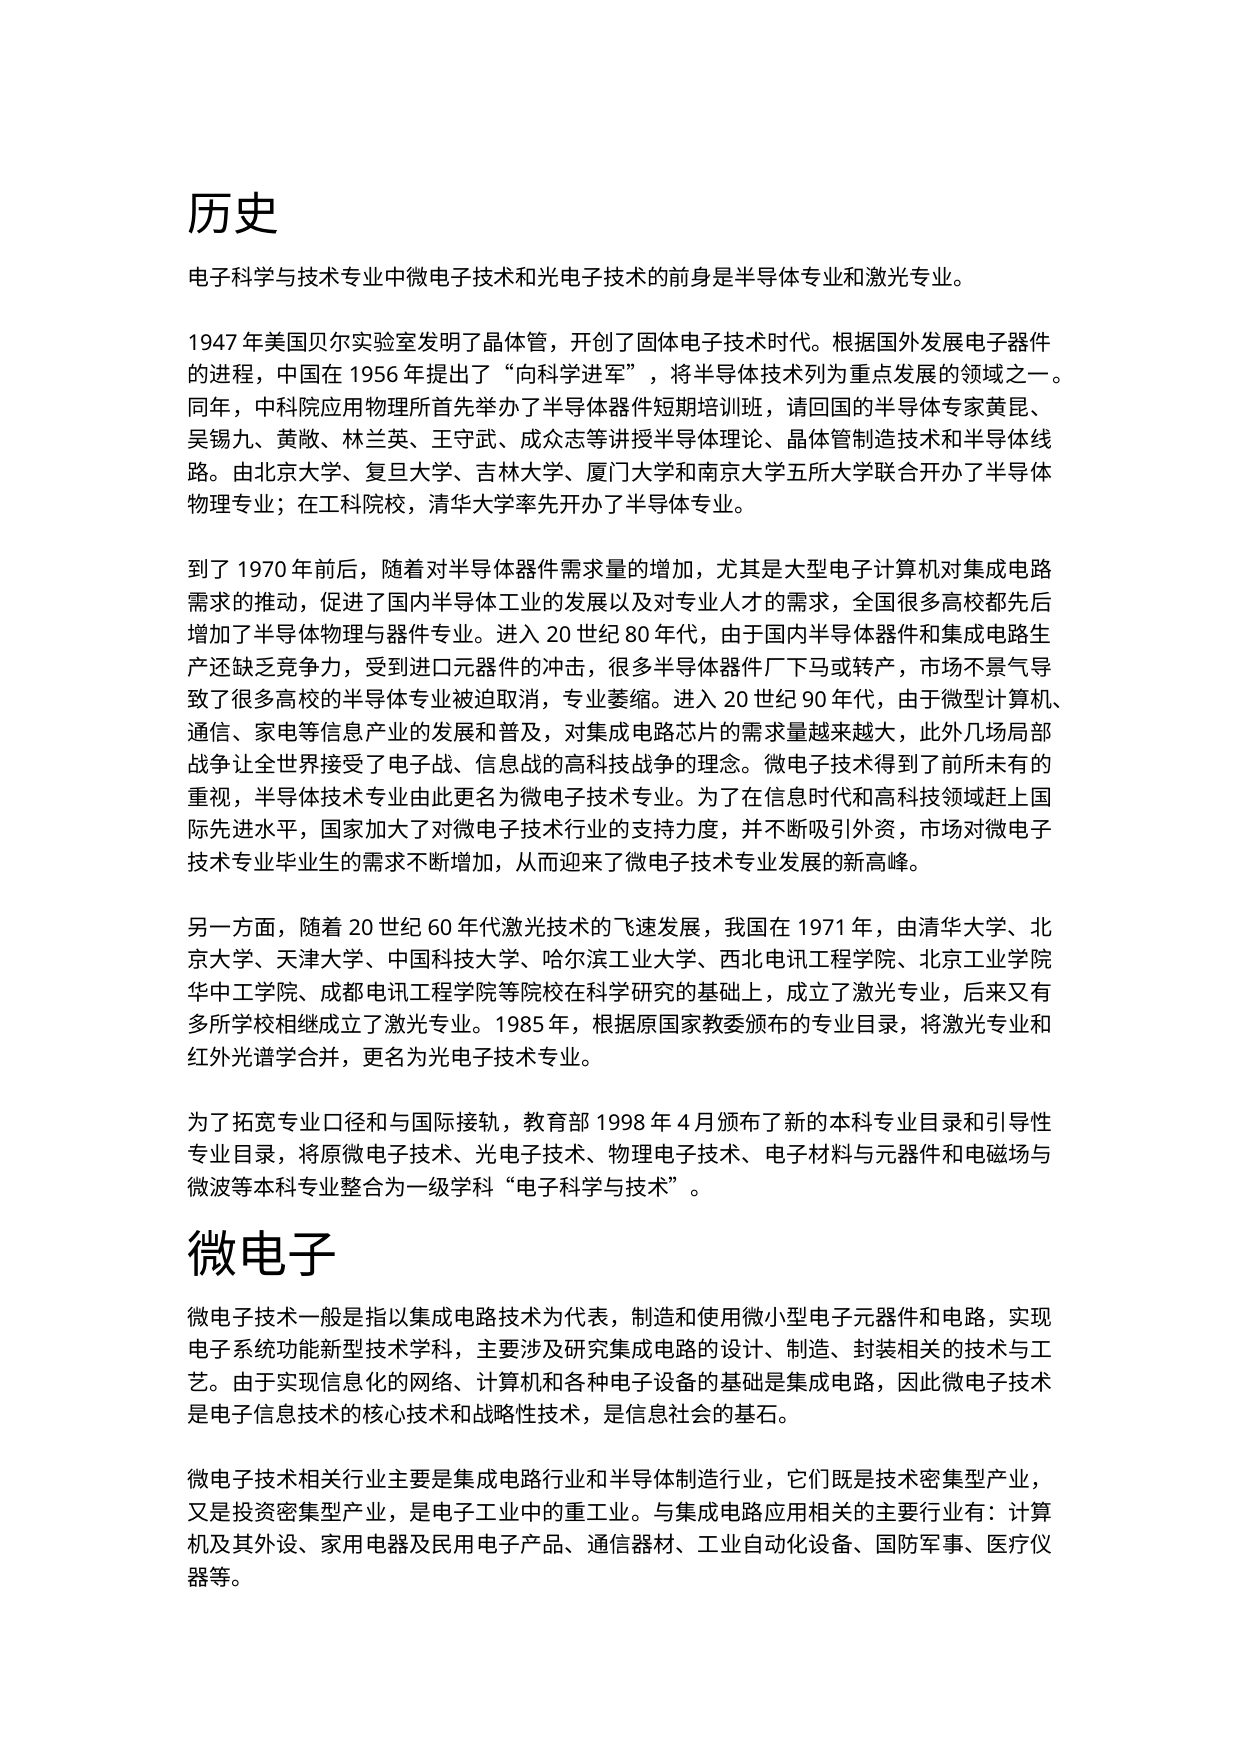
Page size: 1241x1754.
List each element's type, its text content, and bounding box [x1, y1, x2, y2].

text 到了1970年前后，随着对半导体器件需求量的增加，尤其是大型电子计算机对集成电路需求的推动，促进了国内半导体工业的发展以及对专业人才的需求，全国很多高校都先后增加了半导体物理与器件专业。进入20世纪80年代，由于国内半导体器件和集成电路生产还缺乏竞争力，受到进口元器件的冲击，很多半导体器件厂下马或转产，市场不景气导致了很多高校的半导体专业被迫取消，专业萎缩。进入20世纪90年代，由于微型计算机、通信、家电等信息产业的发展和普及，对集成电路芯片的需求量越来越大，此外几场局部战争让全世界接受了电子战、信息战的高科技战争的理念。微电子技术得到了前所未有的重视，半导体技术专业由此更名为微电子技术专业。为了在信息时代和高科技领域赶上国际先进水平，国家加大了对微电子技术行业的支持力度，并不断吸引外资，市场对微电子技术专业毕业生的需求不断增加，从而迎来了微电子技术专业发展的新高峰。 [187, 552, 1053, 877]
text 微电子技术一般是指以集成电路技术为代表，制造和使用微小型电子元器件和电路，实现电子系统功能新型技术学科，主要涉及研究集成电路的设计、制造、封装相关的技术与工艺。由于实现信息化的网络、计算机和各种电子设备的基础是集成电路，因此微电子技术是电子信息技术的核心技术和战略性技术，是信息社会的基石。 [187, 1299, 1053, 1429]
text 历史 电子科学与技术专业中微电子技术和光电子技术的前身是半导体专业和激光专业。 [187, 162, 1053, 292]
text 1947年美国贝尔实验室发明了晶体管，开创了固体电子技术时代。根据国外发展电子器件的进程，中国在1956年提出了“向科学进军”，将半导体技术列为重点发展的领域之一。同年，中科院应用物理所首先举办了半导体器件短期培训班，请回国的半导体专家黄昆、吴锡九、黄敞、林兰英、王守武、成众志等讲授半导体理论、晶体管制造技术和半导体线路。由北京大学、复旦大学、吉林大学、厦门大学和南京大学五所大学联合开办了半导体物理专业；在工科院校，清华大学率先开办了半导体专业。 [187, 324, 1053, 519]
text 微电子技术相关行业主要是集成电路行业和半导体制造行业，它们既是技术密集型产业，又是投资密集型产业，是电子工业中的重工业。与集成电路应用相关的主要行业有：计算机及其外设、家用电器及民用电子产品、通信器材、工业自动化设备、国防军事、医疗仪器等。 [187, 1462, 1053, 1592]
text 另一方面，随着20世纪60年代激光技术的飞速发展，我国在1971年，由清华大学、北京大学、天津大学、中国科技大学、哈尔滨工业大学、西北电讯工程学院、北京工业学院、华中工学院、成都电讯工程学院等院校在科学研究的基础上，成立了激光专业，后来又有多所学校相继成立了激光专业。1985年，根据原国家教委颁布的专业目录，将激光专业和红外光谱学合并，更名为光电子技术专业。 [187, 909, 1053, 1072]
text 微电子 [187, 1202, 1053, 1299]
text 为了拓宽专业口径和与国际接轨，教育部1998年4月颁布了新的本科专业目录和引导性专业目录，将原微电子技术、光电子技术、物理电子技术、电子材料与元器件和电磁场与微波等本科专业整合为一级学科“电子科学与技术”。 [187, 1104, 1053, 1202]
